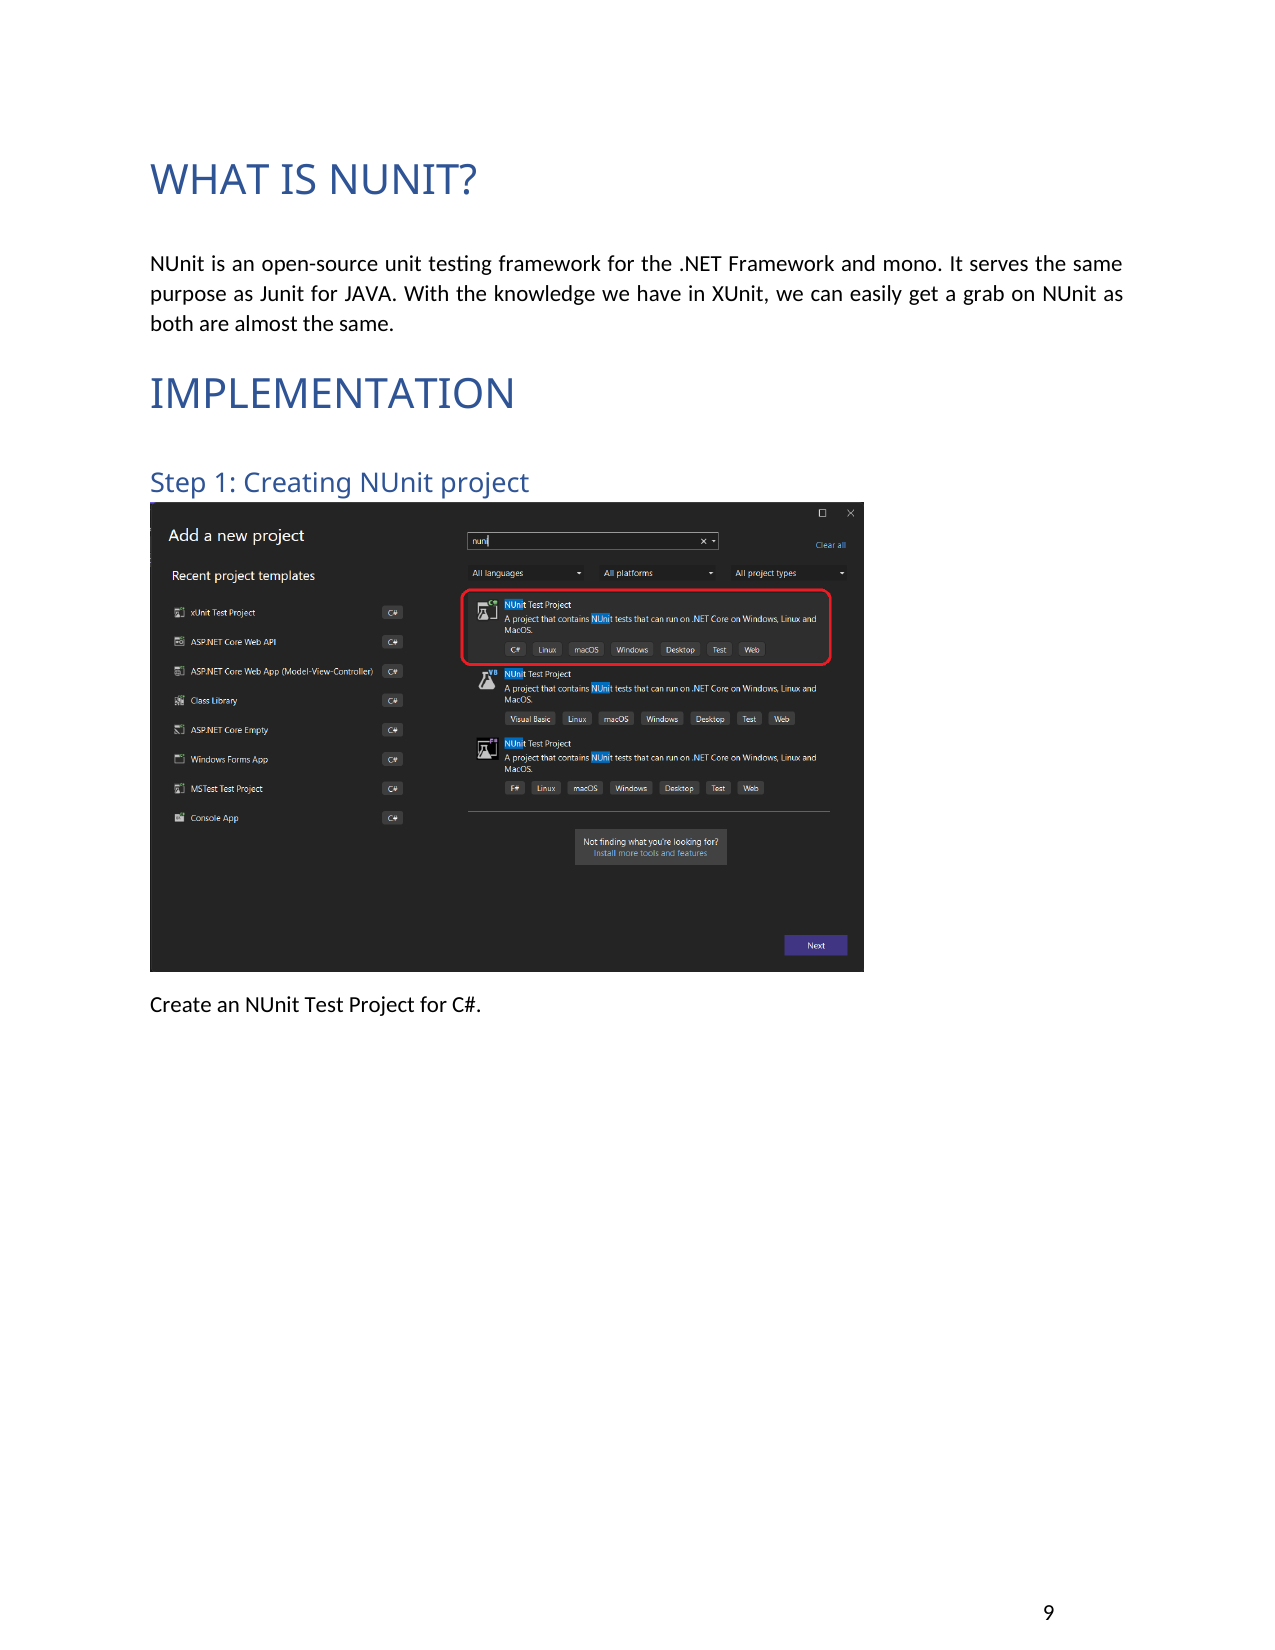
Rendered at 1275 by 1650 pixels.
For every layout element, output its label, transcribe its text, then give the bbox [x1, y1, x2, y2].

subtitle What is NUnit? [150, 150, 1125, 207]
text NUnit is an open-source unit testing framework for the .NET Framework and mono. It serves the same purpose as Junit for JAVA. With the knowledge we have in XUnit, we can easily get a grab on NUnit as both are almost the same. [150, 249, 1125, 337]
subtitle Step 1: Creating NUnit project [150, 463, 1125, 500]
subtitle Implementation [150, 364, 1125, 421]
text Create an NUnit Test Project for C#. [150, 991, 1125, 1019]
picture [150, 502, 864, 972]
